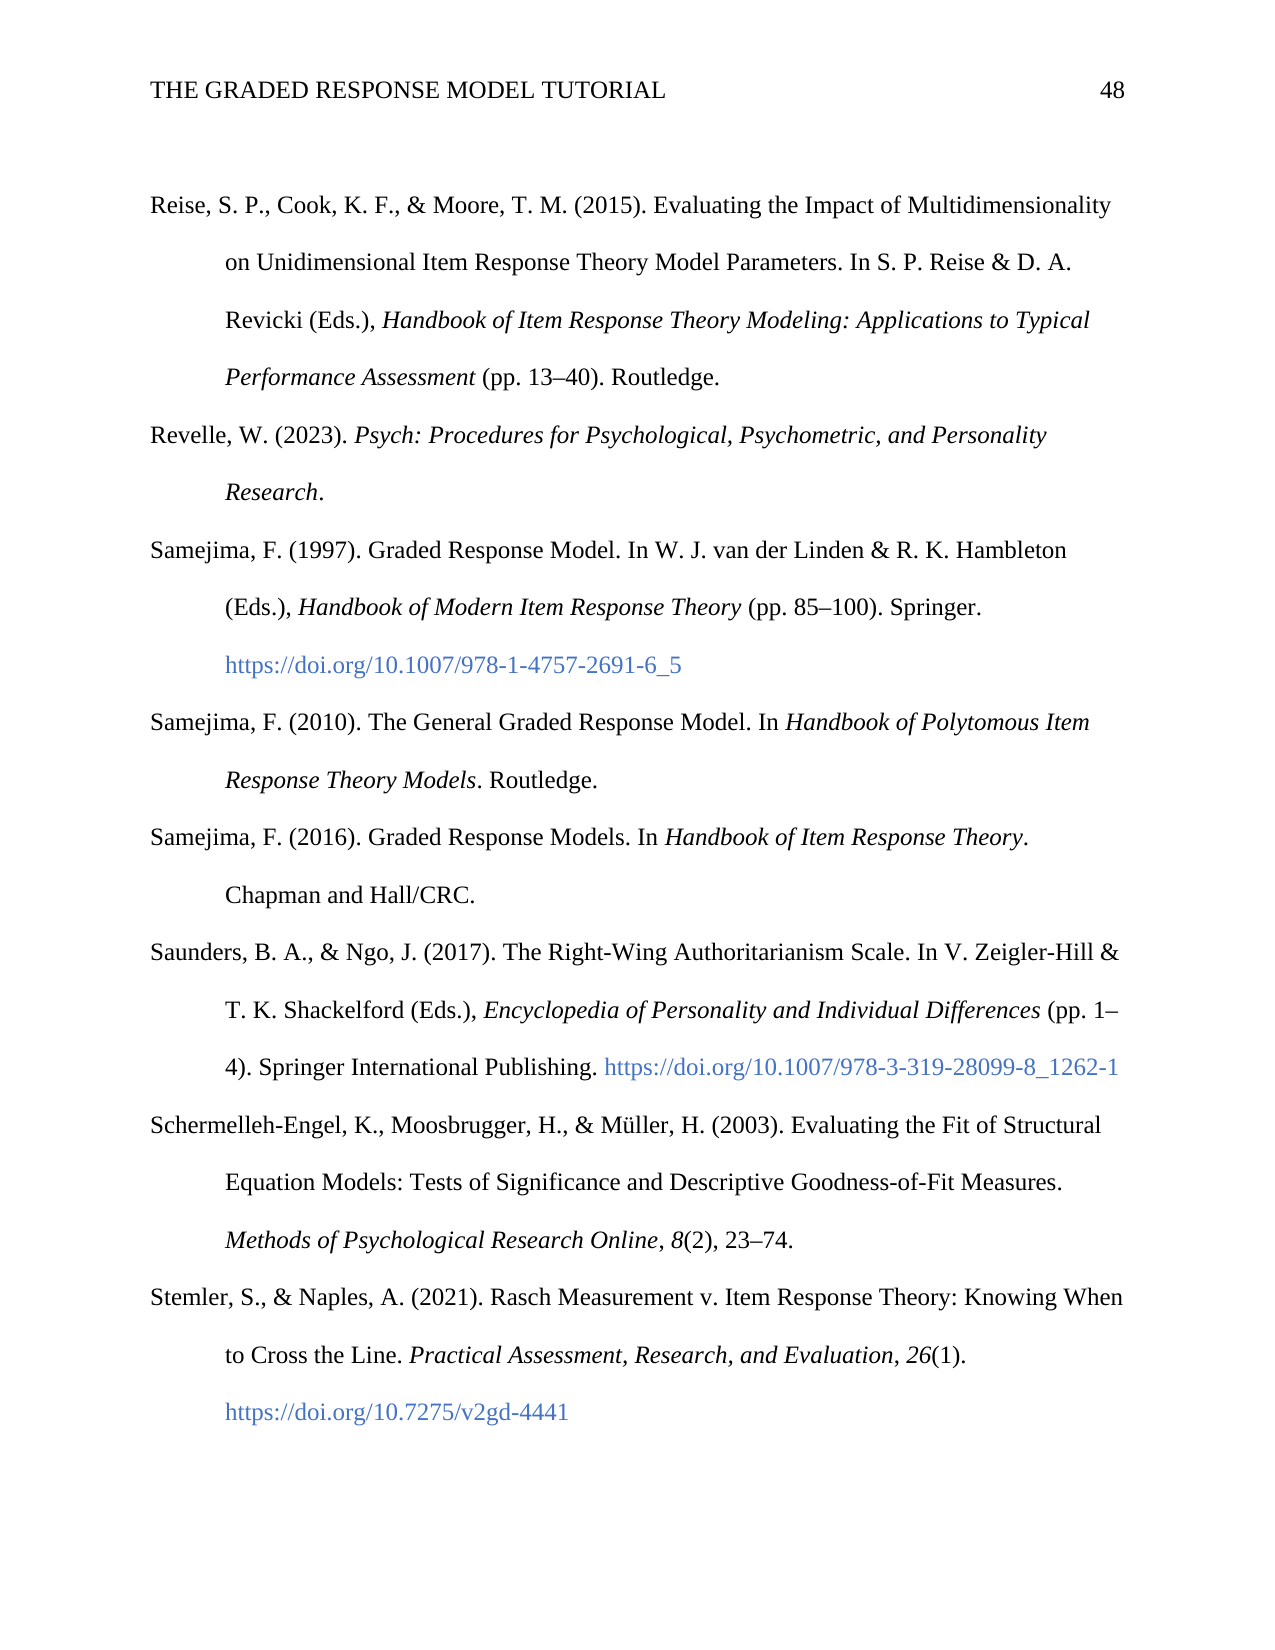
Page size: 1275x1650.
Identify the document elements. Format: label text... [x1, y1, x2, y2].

text Saunders, B. A., & Ngo, J. (2017). The Right-Wing Authoritarianism Scale. In V. Zeigler-Hill & T. K. Shackelford (Eds.), Encyclopedia of Personality and Individual Differences (pp. 1–4). Springer International Publishing. https://doi.org/10.1007/978-3-319-28099-8_1262-1 [150, 937, 1125, 1081]
text Schermelleh-Engel, K., Moosbrugger, H., & Müller, H. (2003). Evaluating the Fit of Structural Equation Models: Tests of Significance and Descriptive Goodness-of-Fit Measures. Methods of Psychological Research Online, 8(2), 23–74. [150, 1110, 1125, 1254]
text Revelle, W. (2023). Psych: Procedures for Psychological, Psychometric, and Personality Research. [150, 420, 1125, 506]
text Samejima, F. (2016). Graded Response Models. In Handbook of Item Response Theory. Chapman and Hall/CRC. [150, 822, 1125, 909]
text Stemler, S., & Naples, A. (2021). Rasch Measurement v. Item Response Theory: Knowing When to Cross the Line. Practical Assessment, Research, and Evaluation, 26(1). https://doi.org/10.7275/v2gd-4441 [150, 1282, 1125, 1426]
text Samejima, F. (1997). Graded Response Model. In W. J. van der Linden & R. K. Hambleton (Eds.), Handbook of Modern Item Response Theory (pp. 85–100). Springer. https://doi.org/10.1007/978-1-4757-2691-6_5 [150, 535, 1125, 679]
text Samejima, F. (2010). The General Graded Response Model. In Handbook of Polytomous Item Response Theory Models. Routledge. [150, 707, 1125, 794]
text Reise, S. P., Cook, K. F., & Moore, T. M. (2015). Evaluating the Impact of Multidimensionality on Unidimensional Item Response Theory Model Parameters. In S. P. Reise & D. A. Revicki (Eds.), Handbook of Item Response Theory Modeling: Applications to Typical Performance Assessment (pp. 13–40). Routledge. [150, 190, 1125, 391]
